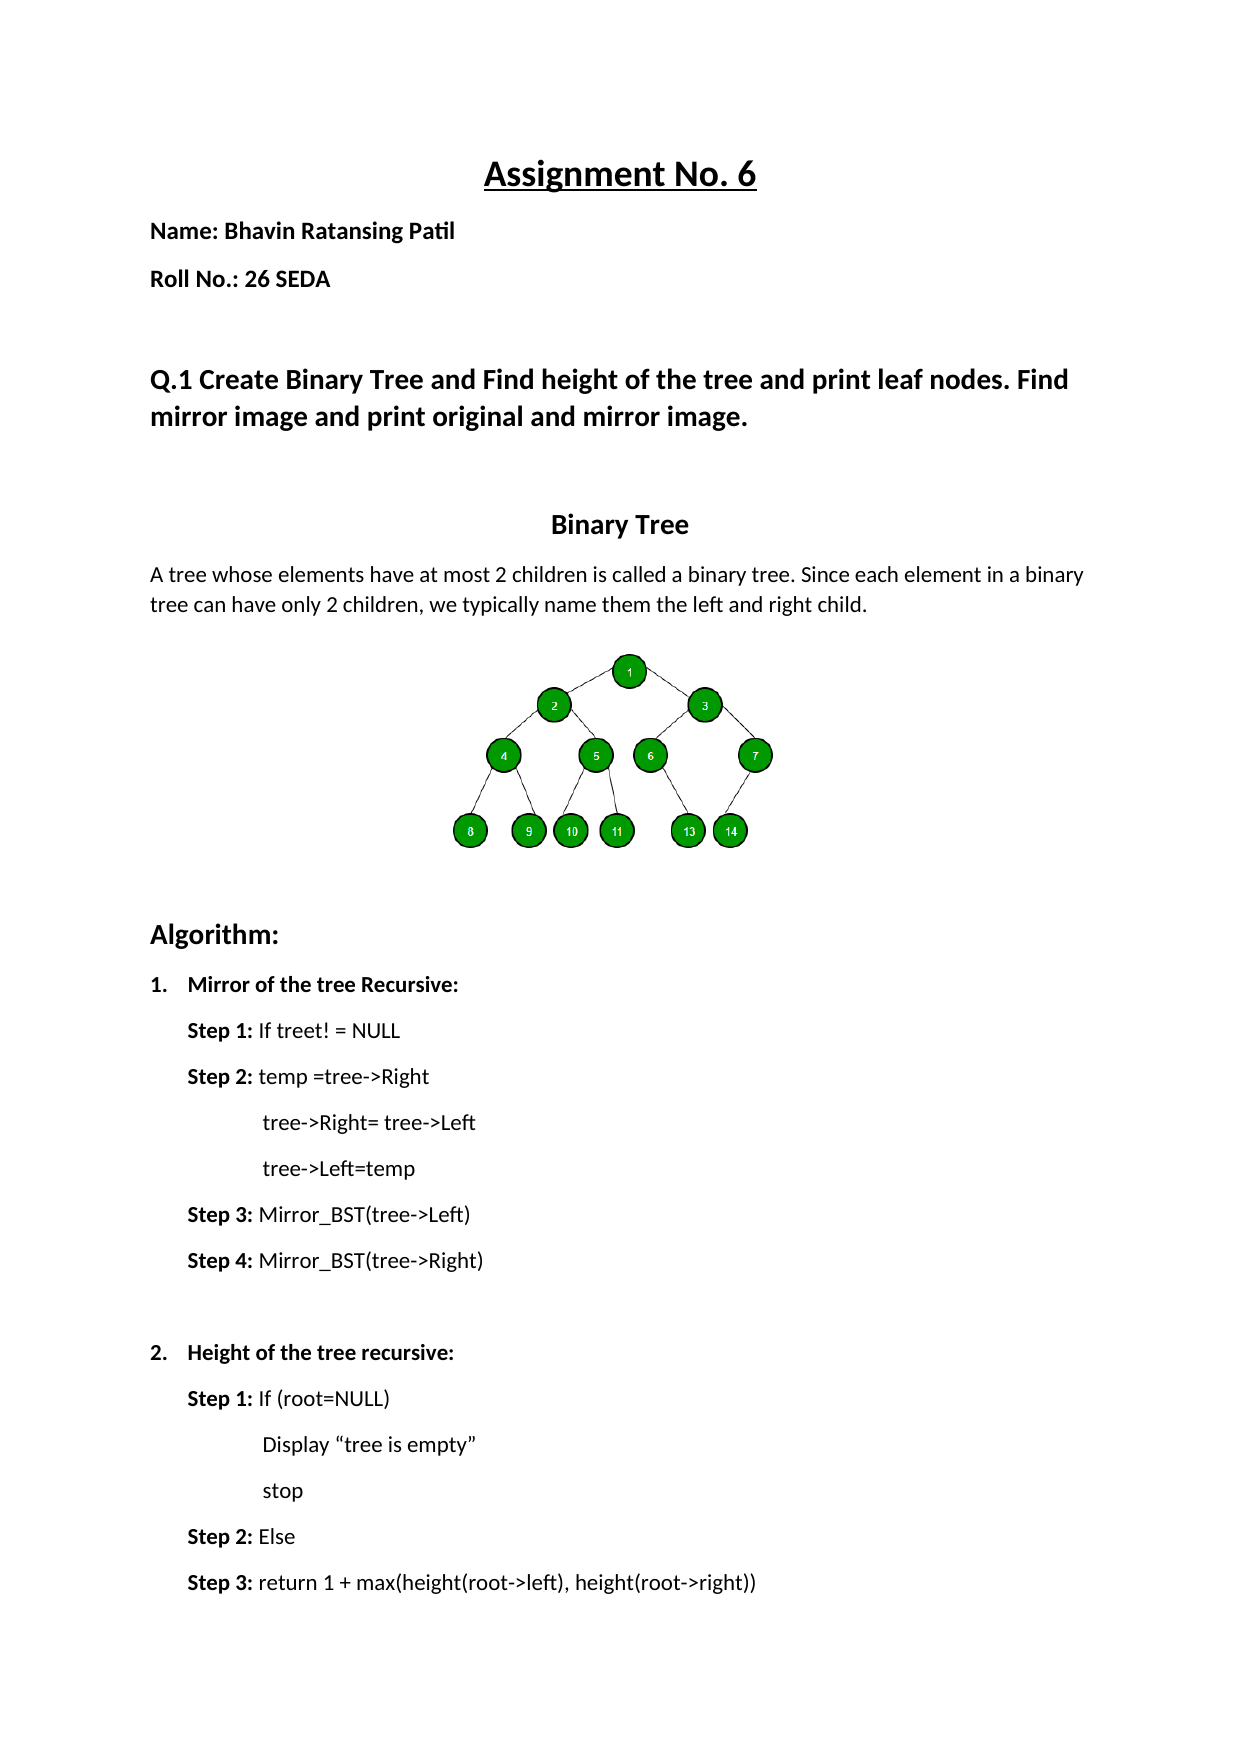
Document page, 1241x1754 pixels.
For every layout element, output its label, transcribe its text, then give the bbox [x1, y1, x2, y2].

picture [444, 635, 796, 898]
text Assignment No. 6 [150, 150, 1090, 196]
text stop [187, 1476, 1090, 1504]
text A tree whose elements have at most 2 children is called a binary tree. Since each element in a binary tree can have only 2 children, we typically name them the left and right child. [150, 560, 1090, 618]
text Step 2: temp =tree->Right [187, 1062, 1090, 1090]
text Q.1 Create Binary Tree and Find height of the tree and print leaf nodes. Find mirror image and print original and mirror image. [150, 361, 1090, 434]
text tree->Left=temp [262, 1154, 1090, 1182]
list Mirror of the tree Recursive: [150, 970, 1090, 998]
text Step 2: Else [187, 1522, 1090, 1551]
text Algorithm: [150, 916, 1090, 952]
text Display “tree is empty” [187, 1430, 1090, 1458]
text Step 1: If treet! = NULL [187, 1016, 1090, 1044]
text Step 3: Mirror_BST(tree->Left) [187, 1200, 1090, 1228]
list Height of the tree recursive: [150, 1338, 1090, 1366]
text Step 1: If (root=NULL) [187, 1384, 1090, 1412]
text Step 3: return 1 + max(height(root->left), height(root->right)) [187, 1568, 1090, 1597]
text Step 4: Mirror_BST(tree->Right) [187, 1246, 1090, 1274]
text Binary Tree [150, 506, 1090, 542]
text Name: Bhavin Ratansing Patil [150, 215, 1090, 245]
text Roll No.: 26 SEDA [150, 263, 1090, 294]
text tree->Right= tree->Left [187, 1108, 1090, 1136]
